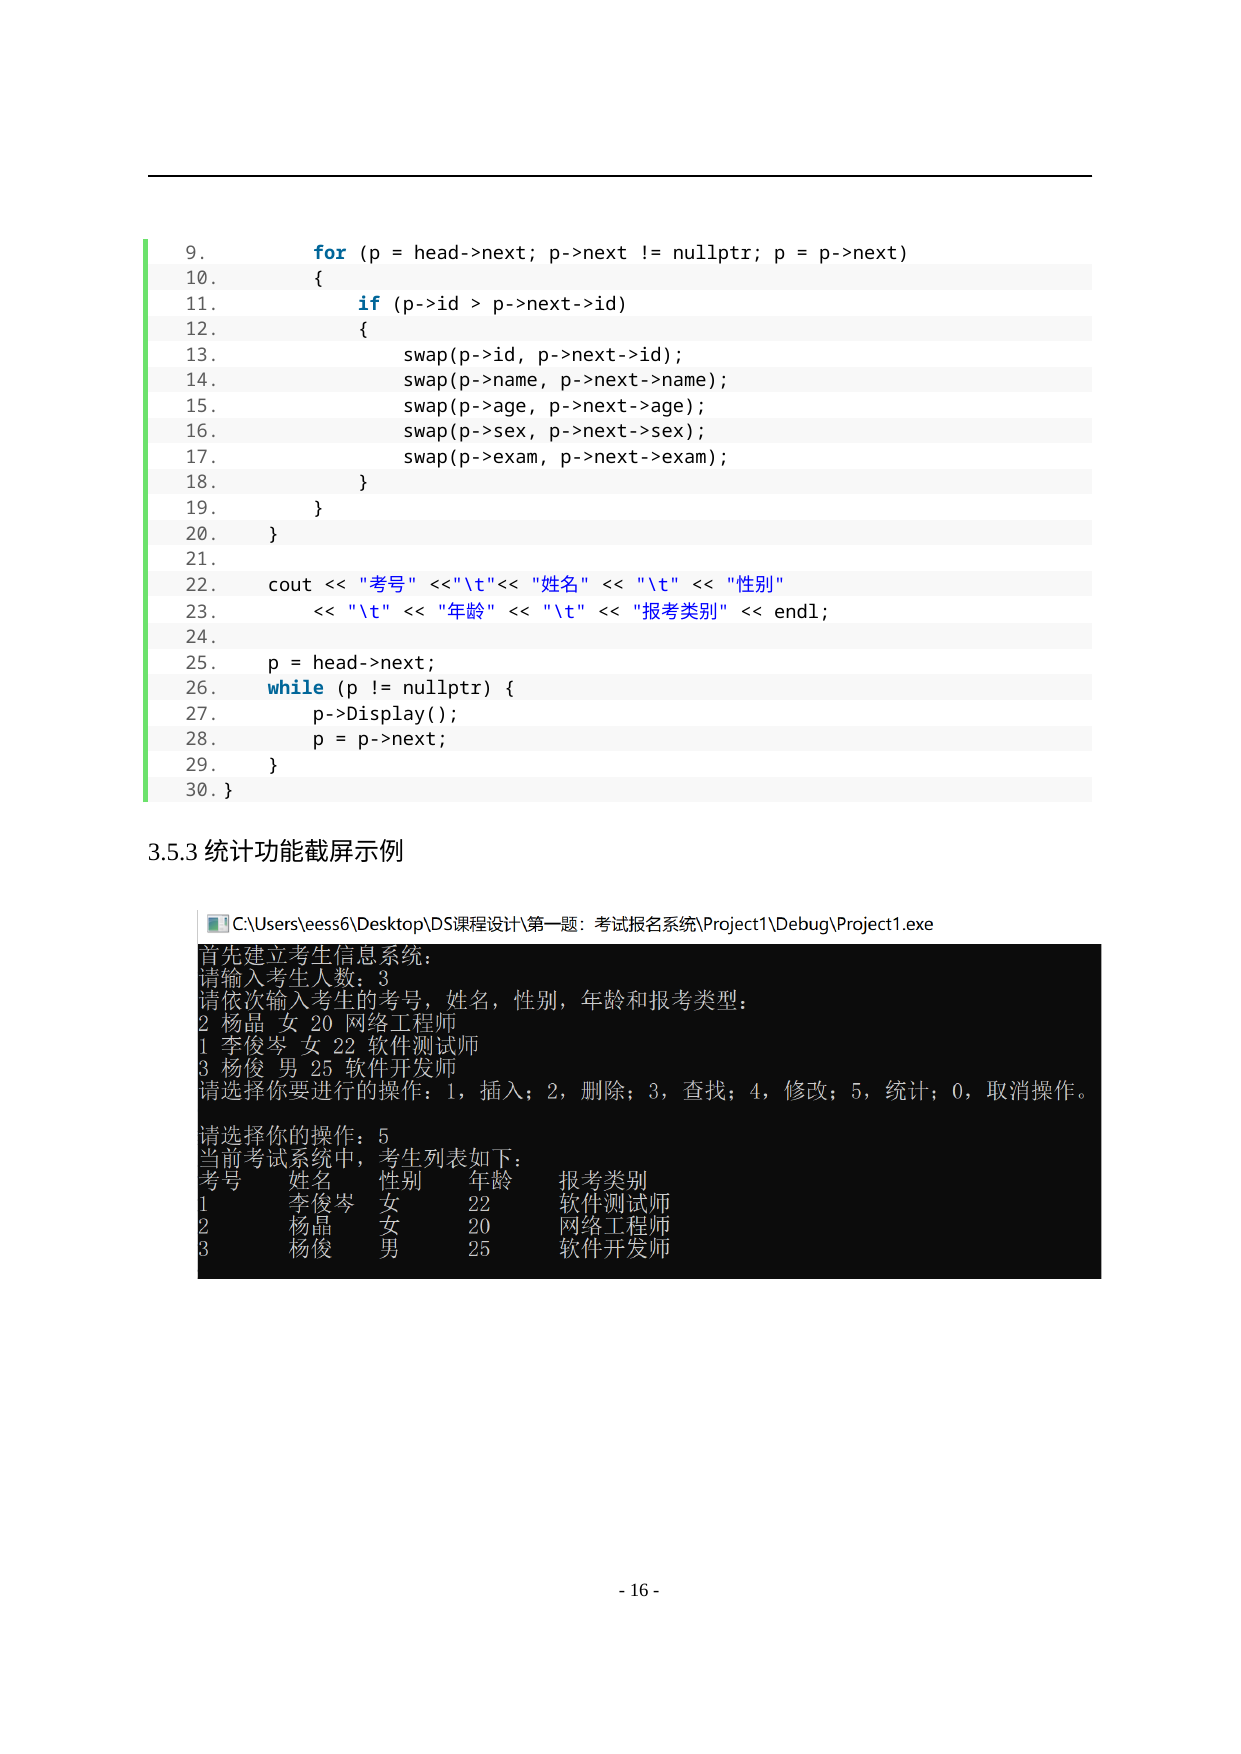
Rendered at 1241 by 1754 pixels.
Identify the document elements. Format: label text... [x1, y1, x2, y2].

list { [148, 264, 1092, 290]
list } [148, 520, 1092, 545]
picture [197, 910, 1102, 1279]
list } [148, 469, 1092, 494]
list p = head->next; [148, 649, 1092, 674]
list while (p != nullptr) { [148, 674, 1092, 700]
list swap(p->age, p->next->age); [148, 392, 1092, 418]
list for (p = head->next; p->next != nullptr; p = p->next) [148, 239, 1092, 264]
list swap(p->exam, p->next->exam); [148, 443, 1092, 469]
list p->Display(); [148, 700, 1092, 726]
list p = p->next; [148, 726, 1092, 751]
list { [148, 316, 1092, 341]
list } [148, 777, 1092, 802]
list << "\t" << "年龄" << "\t" << "报考类别" << endl; [148, 596, 1092, 623]
list } [148, 494, 1092, 520]
list } [148, 751, 1092, 777]
subtitle 3.5.3 统计功能截屏示例 [148, 831, 1092, 868]
list swap(p->name, p->next->name); [148, 367, 1092, 392]
list cout << "考号" <<"\t"<< "姓名" << "\t" << "性别" [148, 571, 1092, 596]
list swap(p->sex, p->next->sex); [148, 418, 1092, 443]
list swap(p->id, p->next->id); [148, 341, 1092, 367]
list if (p->id > p->next->id) [148, 290, 1092, 316]
